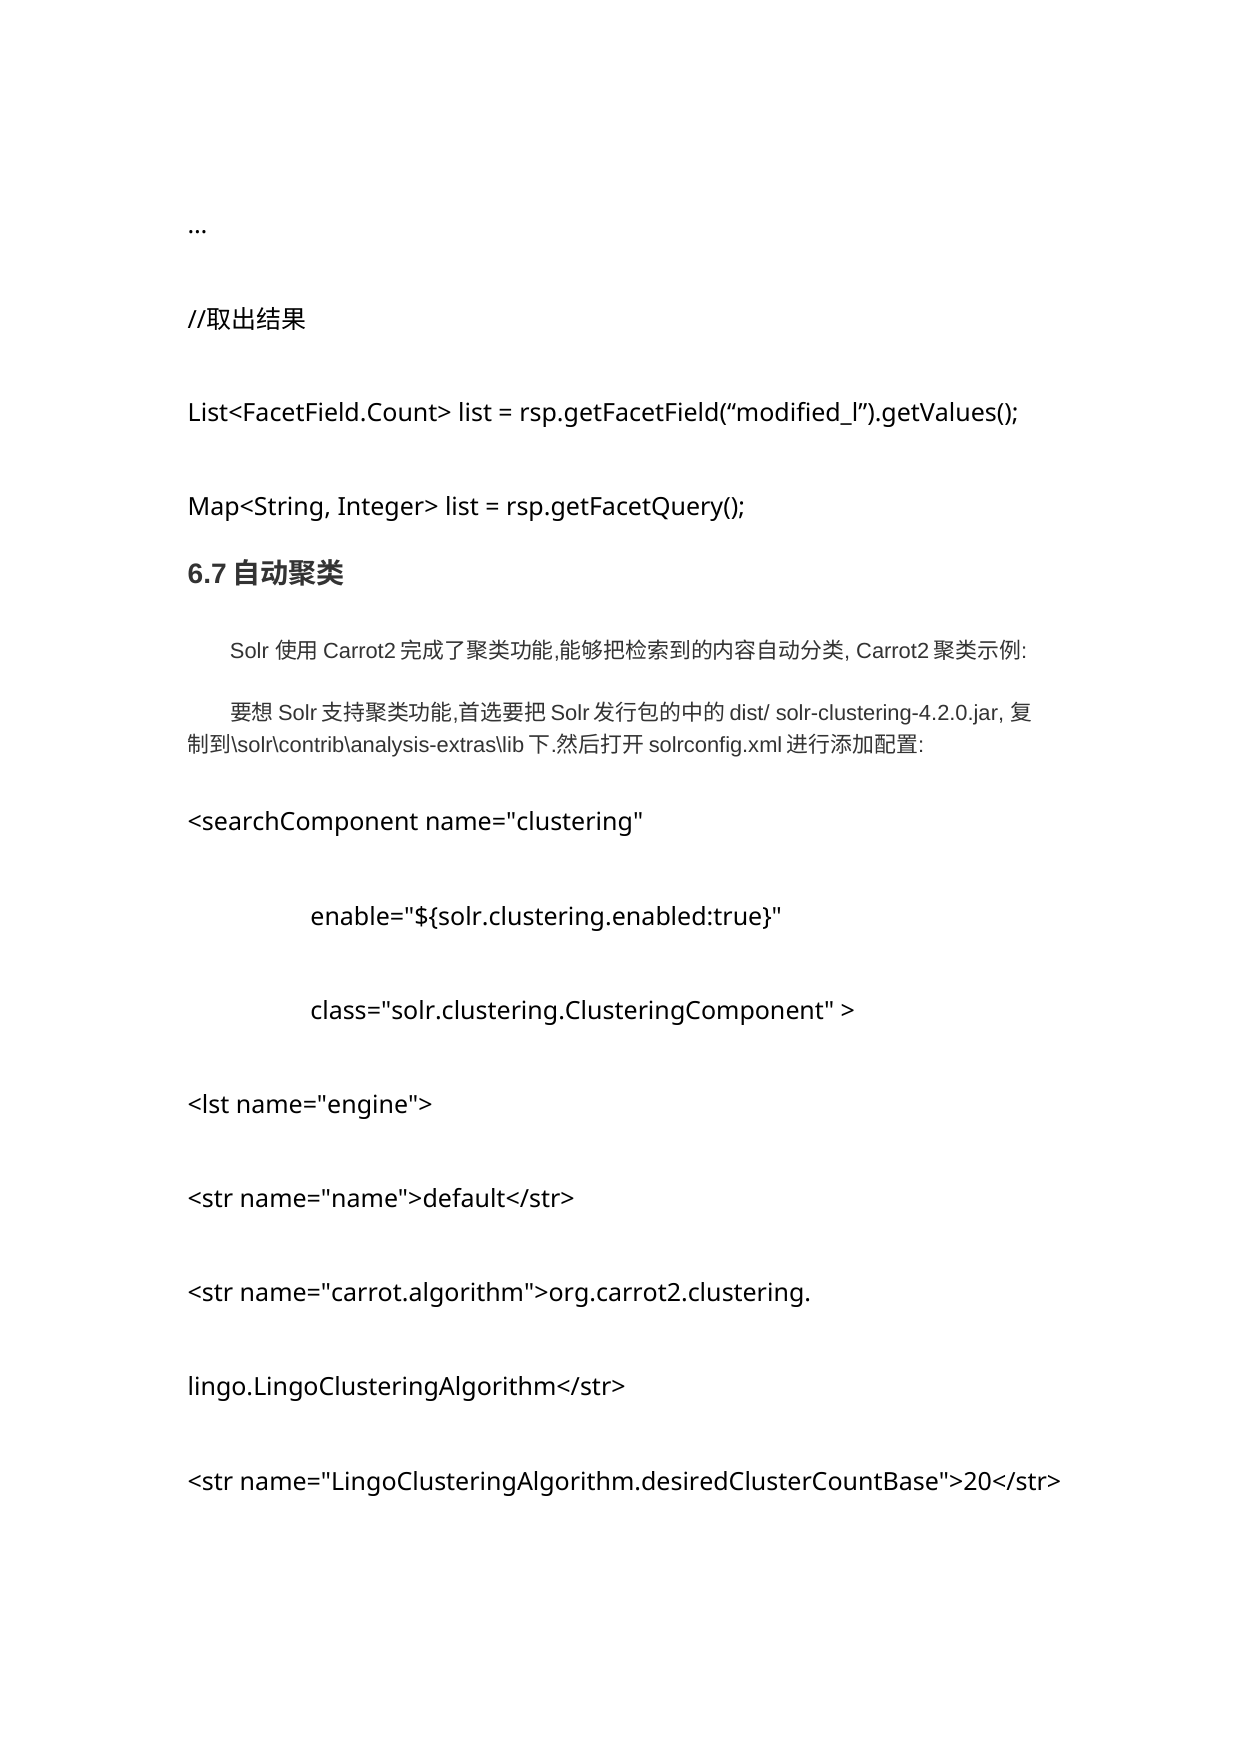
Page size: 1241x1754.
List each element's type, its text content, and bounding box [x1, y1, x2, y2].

text Solr 使用Carrot2完成了聚类功能,能够把检索到的内容自动分类, Carrot2聚类示例: [187, 633, 1053, 665]
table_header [188, 162, 1240, 539]
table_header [188, 789, 1240, 1542]
text 要想Solr支持聚类功能,首选要把Solr发行包的中的dist/ solr-clustering-4.2.0.jar, 复制到\solr\contrib\analysis-extras\lib下.然后打开solrconfig.xml进行添加配置: [187, 694, 1053, 759]
text 6.7自动聚类 [187, 539, 1053, 604]
